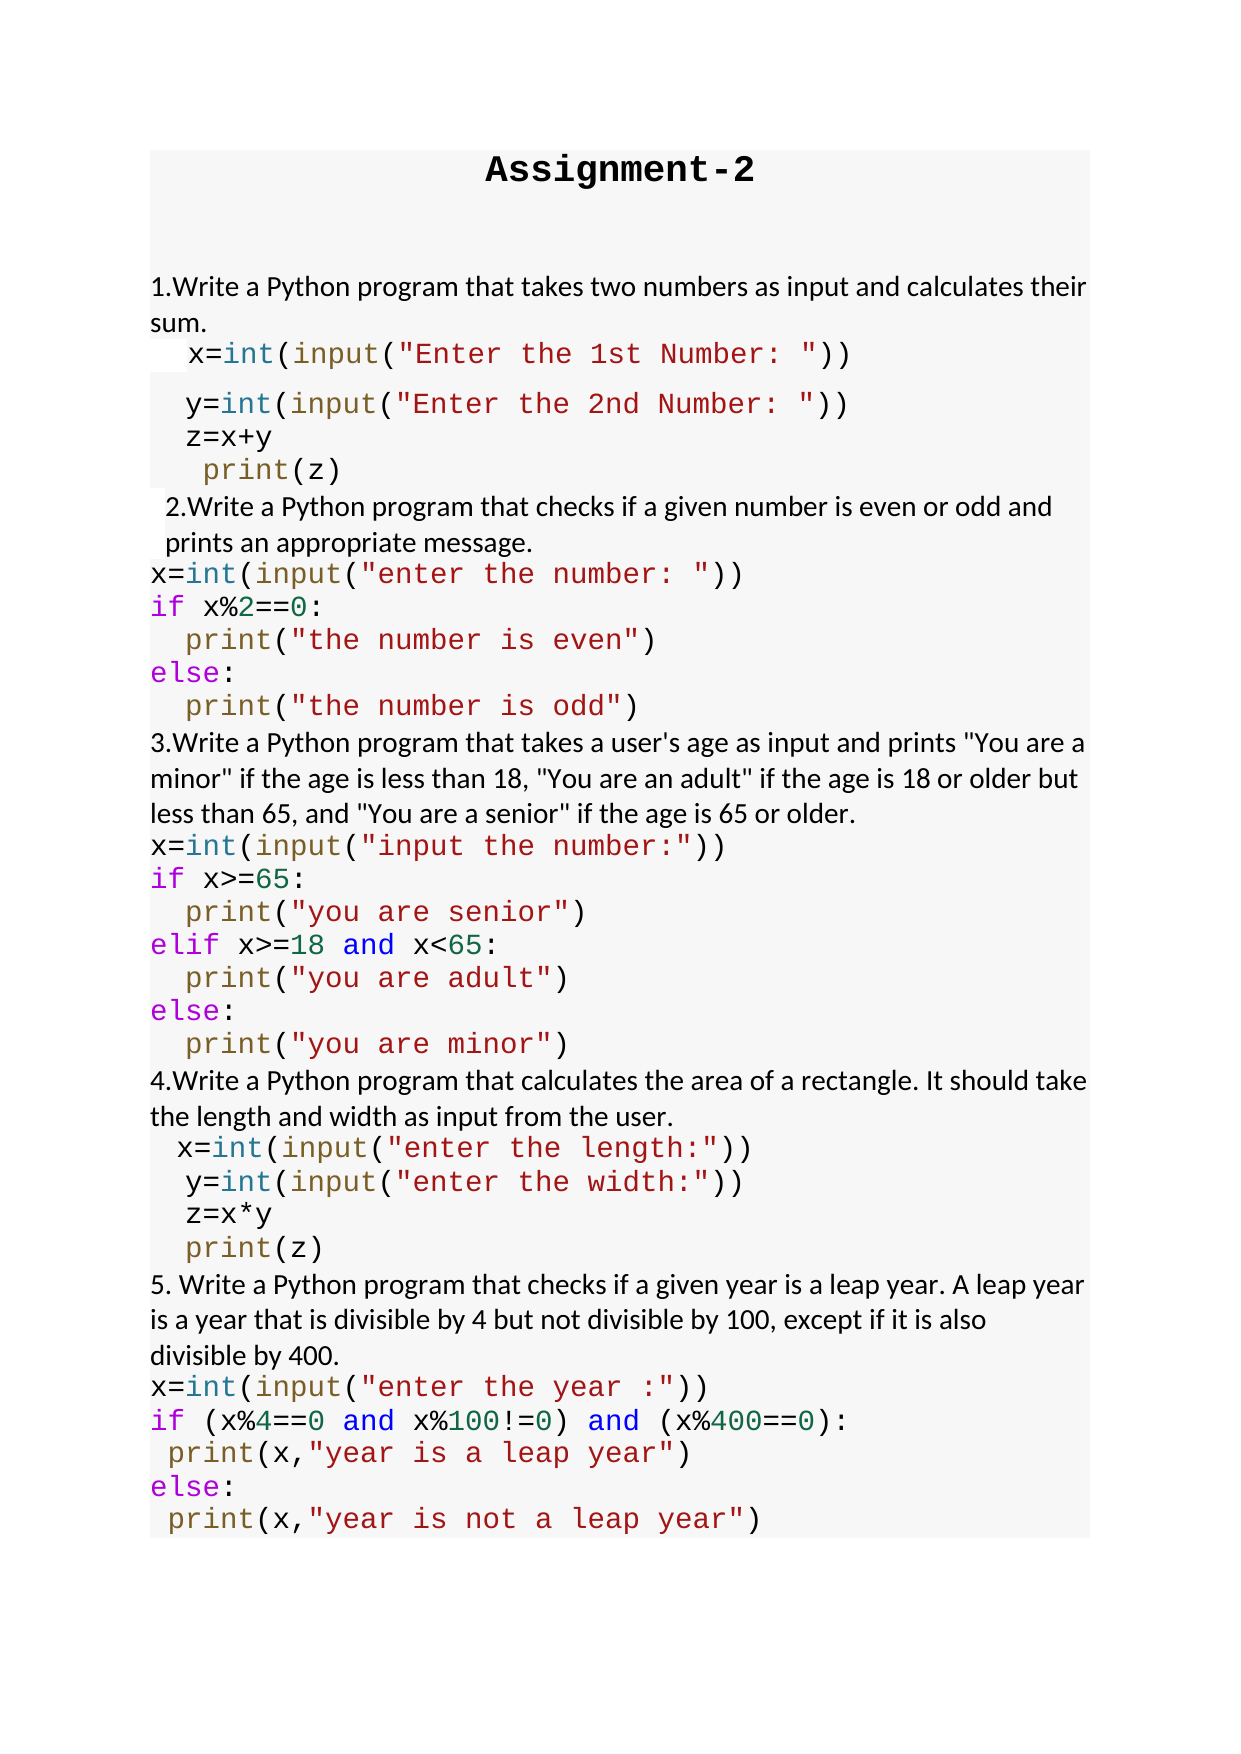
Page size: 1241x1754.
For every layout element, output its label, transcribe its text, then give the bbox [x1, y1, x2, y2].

text 5. Write a Python program that checks if a given year is a leap year. A leap year is a year that is divisible by 4 but not divisible by 100, except if it is also divisible by 400. [150, 1266, 1090, 1373]
text if x>=65: [150, 864, 1090, 897]
text 3.Write a Python program that takes a user's age as input and prints "You are a minor" if the age is less than 18, "You are an adult" if the age is 18 or older but less than 65, and "You are a senior" if the age is 65 or older. [150, 724, 1090, 831]
text if x%2==0: [150, 592, 1090, 625]
text print(x,"year is a leap year") [150, 1439, 1090, 1472]
text x=int(input("Enter the 1st Number: ")) [187, 339, 1090, 372]
text print("the number is odd") [150, 691, 1090, 724]
text if (x%4==0 and x%100!=0) and (x%400==0): [150, 1406, 1090, 1439]
text print(z) [150, 1233, 1090, 1266]
text else: [150, 1472, 1090, 1505]
text 1.Write a Python program that takes two numbers as input and calculates their sum. [150, 268, 1090, 339]
text print(x,"year is not a leap year") [150, 1505, 1090, 1538]
text else: [150, 658, 1090, 691]
text x=int(input("input the number:")) [150, 831, 1090, 864]
text x=int(input("enter the number: ")) [150, 559, 1090, 592]
text elif x>=18 and x<65: [150, 930, 1090, 963]
text 4.Write a Python program that calculates the area of a rectangle. It should take the length and width as input from the user. [150, 1062, 1090, 1134]
text print("you are adult") [150, 963, 1090, 996]
text Assignment-2 [150, 150, 1090, 192]
text else: [150, 996, 1090, 1029]
text print(z) [150, 455, 1090, 488]
text z=x+y [150, 422, 1090, 455]
text y=int(input("Enter the 2nd Number: ")) [150, 389, 1090, 422]
text z=x*y [150, 1200, 1090, 1233]
text x=int(input("enter the length:")) [150, 1134, 1090, 1167]
text x=int(input("enter the year :")) [150, 1373, 1090, 1406]
text print("you are minor") [150, 1029, 1090, 1062]
text y=int(input("enter the width:")) [150, 1167, 1090, 1200]
text print("the number is even") [150, 625, 1090, 658]
text 2.Write a Python program that checks if a given number is even or odd and prints an appropriate message. [165, 488, 1090, 559]
text print("you are senior") [150, 897, 1090, 930]
